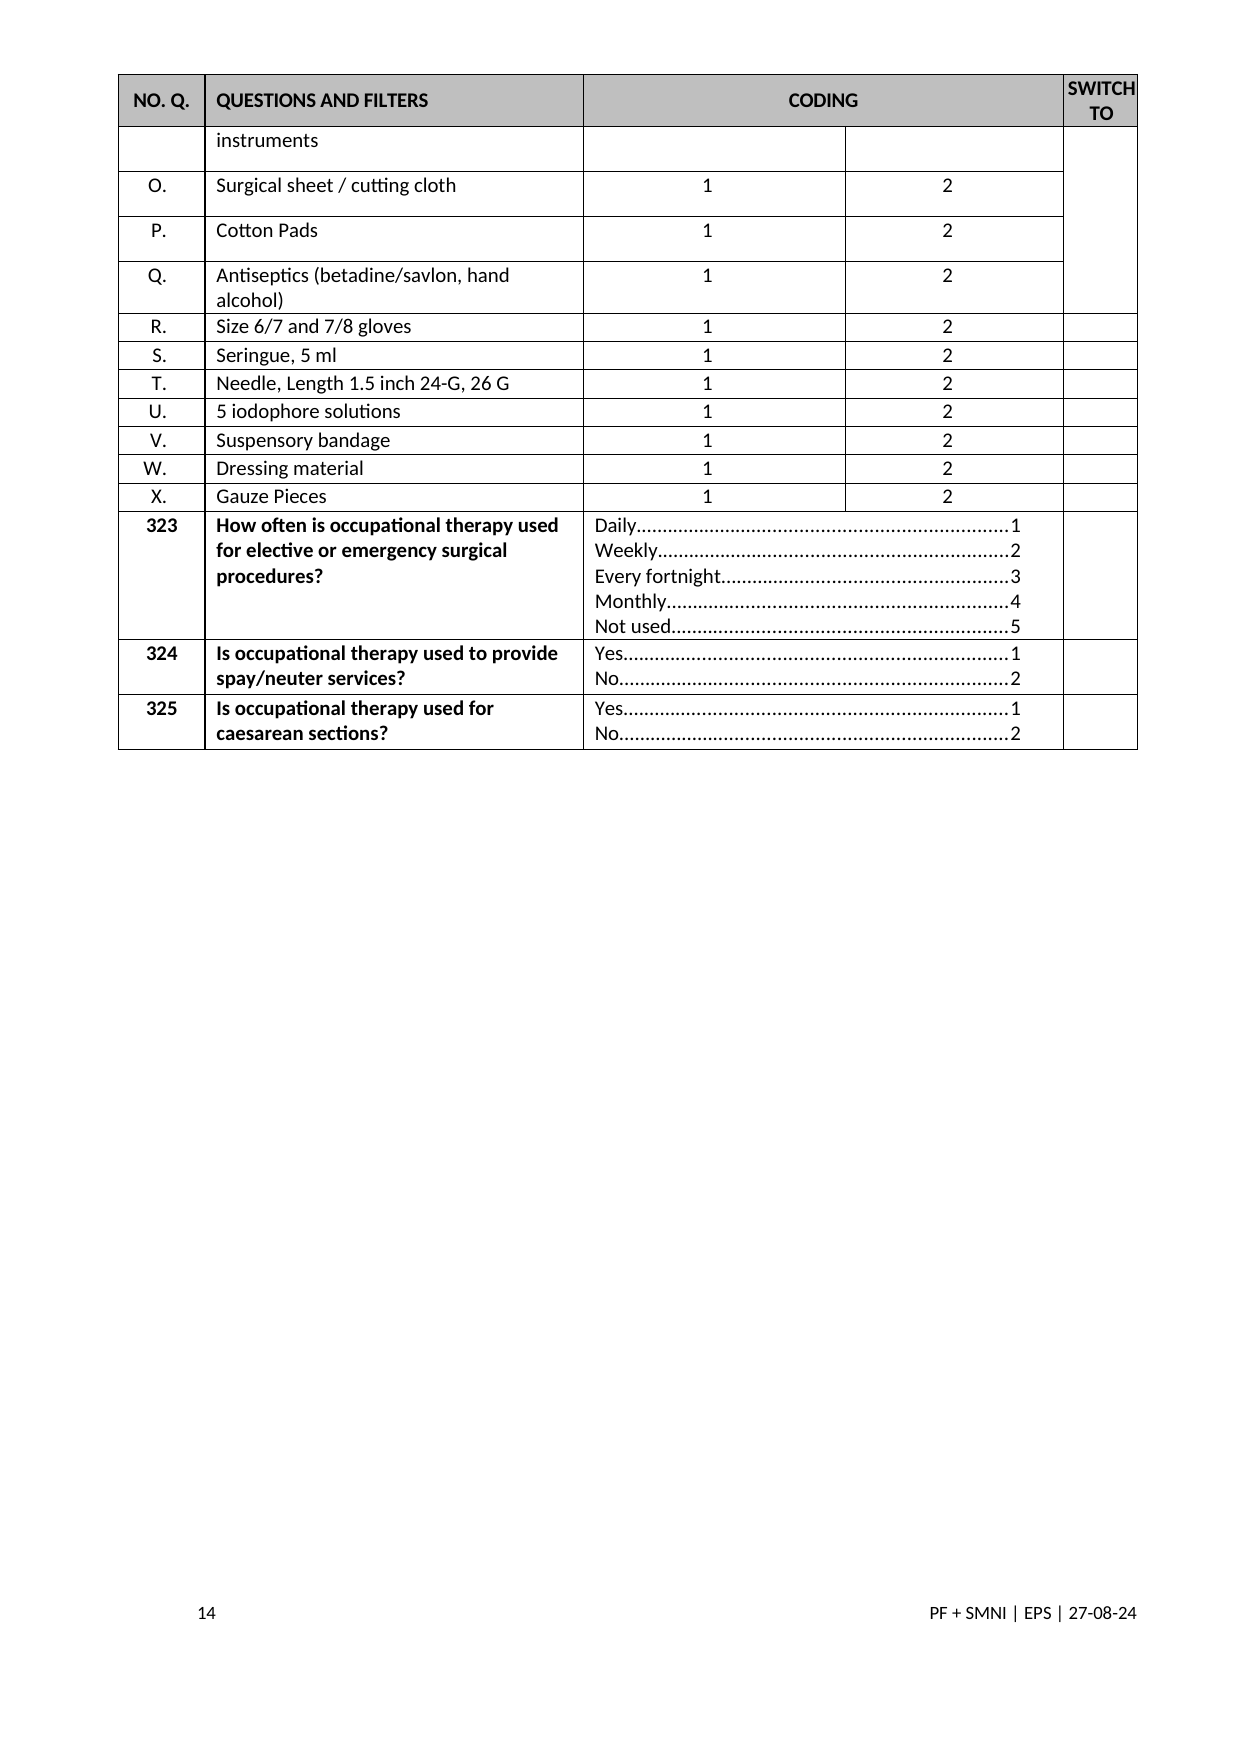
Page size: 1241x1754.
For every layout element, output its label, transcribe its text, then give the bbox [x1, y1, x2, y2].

table_cell 5 iodophore solutions [206, 399, 583, 426]
table_cell [119, 399, 204, 426]
table_cell 1 [584, 314, 845, 341]
table_header SWITCH TO [1064, 75, 1137, 126]
table_header CODING [584, 75, 1063, 126]
table_cell 325 [119, 695, 204, 749]
table_cell Cotton Pads [206, 217, 583, 261]
table_cell [1064, 455, 1137, 483]
table_cell 2 [846, 217, 1063, 261]
table_cell Yes 1 No 2 [584, 695, 1063, 749]
table_cell 1 [584, 262, 845, 313]
table_cell Needle, Length 1.5 inch 24-G, 26 G [206, 370, 583, 398]
table_cell [119, 172, 204, 216]
table_cell 2 [846, 399, 1063, 426]
table_cell Daily 1 Weekly 2 Every fortnight 3 Monthly 4 Not used 5 [584, 512, 1063, 639]
table_cell [119, 314, 204, 341]
table_cell [119, 342, 204, 369]
table_cell 324 [119, 640, 204, 694]
table_cell Suspensory bandage [206, 427, 583, 454]
table_cell 2 [846, 314, 1063, 341]
table_header NO. Q. [119, 75, 204, 126]
table_cell 1 [584, 455, 845, 483]
table_cell 1 [584, 399, 845, 426]
table_cell 2 [846, 342, 1063, 369]
table_cell [1064, 314, 1137, 341]
table_cell 1 [584, 127, 845, 171]
table_cell Surgical sheet / cutting cloth [206, 172, 583, 216]
table_cell Antiseptics (betadine/savlon, hand alcohol) [206, 262, 583, 313]
table_cell [1064, 695, 1137, 749]
table_cell Size 6/7 and 7/8 gloves [206, 314, 583, 341]
table_cell [119, 427, 204, 454]
table_cell 1 [584, 484, 845, 511]
table_cell 2 [846, 427, 1063, 454]
table_cell 2 [846, 127, 1063, 171]
table_cell [119, 217, 204, 261]
table_cell 1 [584, 217, 845, 261]
table_cell 2 [846, 172, 1063, 216]
table_cell 1 [584, 370, 845, 398]
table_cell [206, 127, 583, 171]
table_cell [119, 484, 204, 511]
table_cell [119, 262, 204, 313]
table_cell Dressing material [206, 455, 583, 483]
table_cell [1064, 399, 1137, 426]
table_cell 1 [584, 427, 845, 454]
table_cell [1064, 370, 1137, 398]
table_cell Gauze Pieces [206, 484, 583, 511]
table_cell 1 [584, 172, 845, 216]
table_cell [119, 455, 204, 483]
table_cell 2 [846, 484, 1063, 511]
table_cell 1 [584, 342, 845, 369]
table_cell [1064, 342, 1137, 369]
table_cell How often is occupational therapy used for elective or emergency surgical procedures? [206, 512, 583, 639]
table_cell 323 [119, 512, 204, 639]
table_cell 2 [846, 370, 1063, 398]
table_cell Yes 1 No 2 [584, 640, 1063, 694]
table_cell 2 [846, 262, 1063, 313]
table_cell Seringue, 5 ml [206, 342, 583, 369]
table_cell [119, 370, 204, 398]
table_header QUESTIONS AND FILTERS [206, 75, 583, 126]
table_cell [1064, 640, 1137, 694]
table_cell [1064, 484, 1137, 511]
table_cell Is occupational therapy used to provide spay/neuter services? [206, 640, 583, 694]
table_cell Is occupational therapy used for caesarean sections? [206, 695, 583, 749]
table_cell [1064, 427, 1137, 454]
table_cell 2 [846, 455, 1063, 483]
table_cell [1064, 512, 1137, 639]
table_cell [119, 127, 204, 171]
